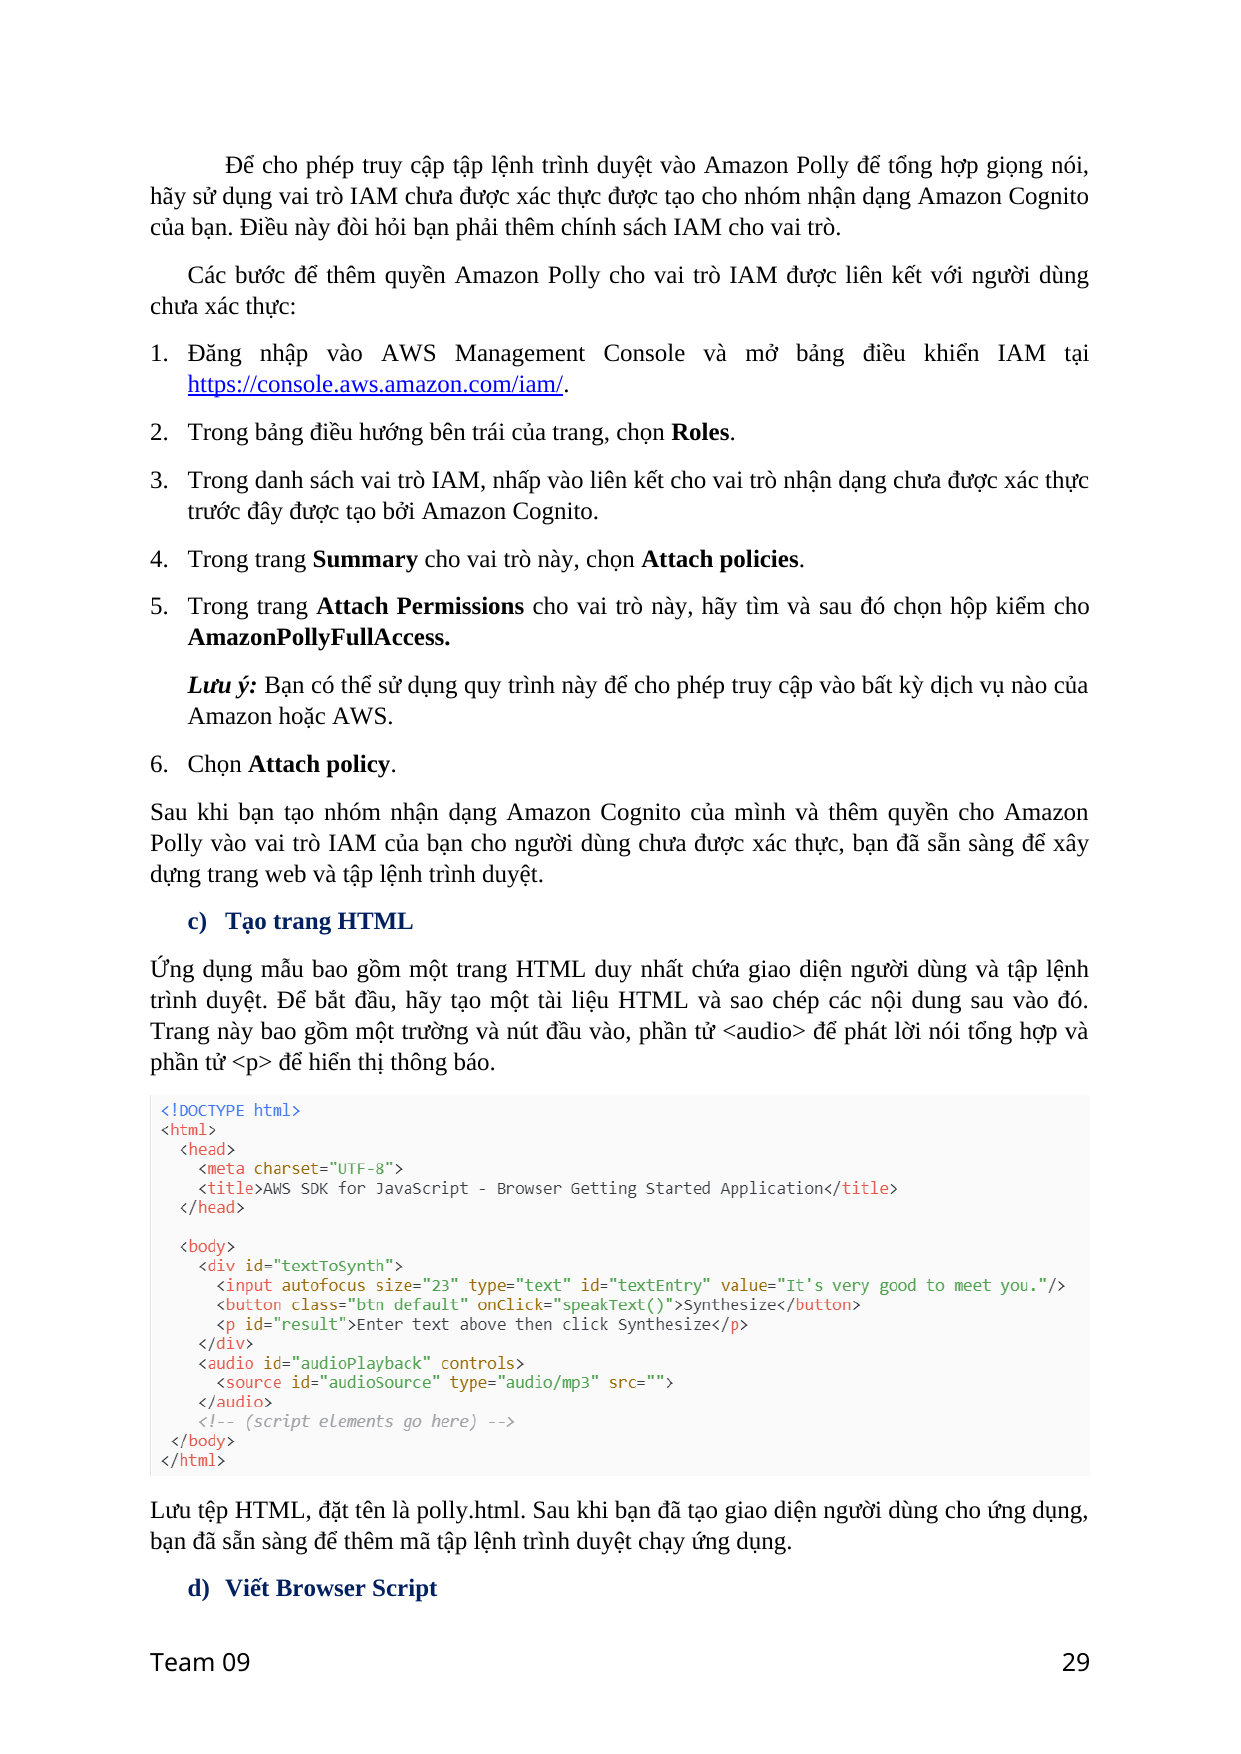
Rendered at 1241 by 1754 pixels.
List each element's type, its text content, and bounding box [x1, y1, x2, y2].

list Trong trang Summary cho vai trò này, chọn Attach policies. [150, 544, 1090, 572]
picture [150, 1095, 1091, 1476]
list Tạo trang HTML [187, 906, 1090, 935]
list Chọn Attach policy. [150, 749, 1090, 778]
list Trong bảng điều hướng bên trái của trang, chọn Roles. [150, 417, 1090, 446]
text Lưu tệp HTML, đặt tên là polly.html. Sau khi bạn đã tạo giao diện người dùng cho ứng dụng, bạn đã sẵn sàng để thêm mã tập lệnh trình duyệt chạy ứng dụng. [150, 1495, 1090, 1554]
list Trong trang Attach Permissions cho vai trò này, hãy tìm và sau đó chọn hộp kiểm cho AmazonPollyFullAccess. [150, 591, 1090, 651]
text Lưu ý: Bạn có thể sử dụng quy trình này để cho phép truy cập vào bất kỳ dịch vụ nào của Amazon hoặc AWS. [187, 670, 1090, 730]
text Ứng dụng mẫu bao gồm một trang HTML duy nhất chứa giao diện người dùng và tập lệnh trình duyệt. Để bắt đầu, hãy tạo một tài liệu HTML và sao chép các nội dung sau vào đó. Trang này bao gồm một trường và nút đầu vào, phần tử <audio> để phát lời nói tổng hợp và phần tử <p> để hiển thị thông báo. [150, 954, 1090, 1076]
text Các bước để thêm quyền Amazon Polly cho vai trò IAM được liên kết với người dùng chưa xác thực: [150, 260, 1090, 319]
list Viết Browser Script [187, 1573, 1090, 1602]
list Trong danh sách vai trò IAM, nhấp vào liên kết cho vai trò nhận dạng chưa được xác thực trước đây được tạo bởi Amazon Cognito. [150, 465, 1090, 525]
text Để cho phép truy cập tập lệnh trình duyệt vào Amazon Polly để tổng hợp giọng nói, hãy sử dụng vai trò IAM chưa được xác thực được tạo cho nhóm nhận dạng Amazon Cognito của bạn. Điều này đòi hỏi bạn phải thêm chính sách IAM cho vai trò. [150, 150, 1090, 241]
text Sau khi bạn tạo nhóm nhận dạng Amazon Cognito của mình và thêm quyền cho Amazon Polly vào vai trò IAM của bạn cho người dùng chưa được xác thực, bạn đã sẵn sàng để xây dựng trang web và tập lệnh trình duyệt. [150, 797, 1090, 887]
list Đăng nhập vào AWS Management Console và mở bảng điều khiển IAM tại https://console.aws.amazon.com/iam/. [150, 338, 1090, 398]
